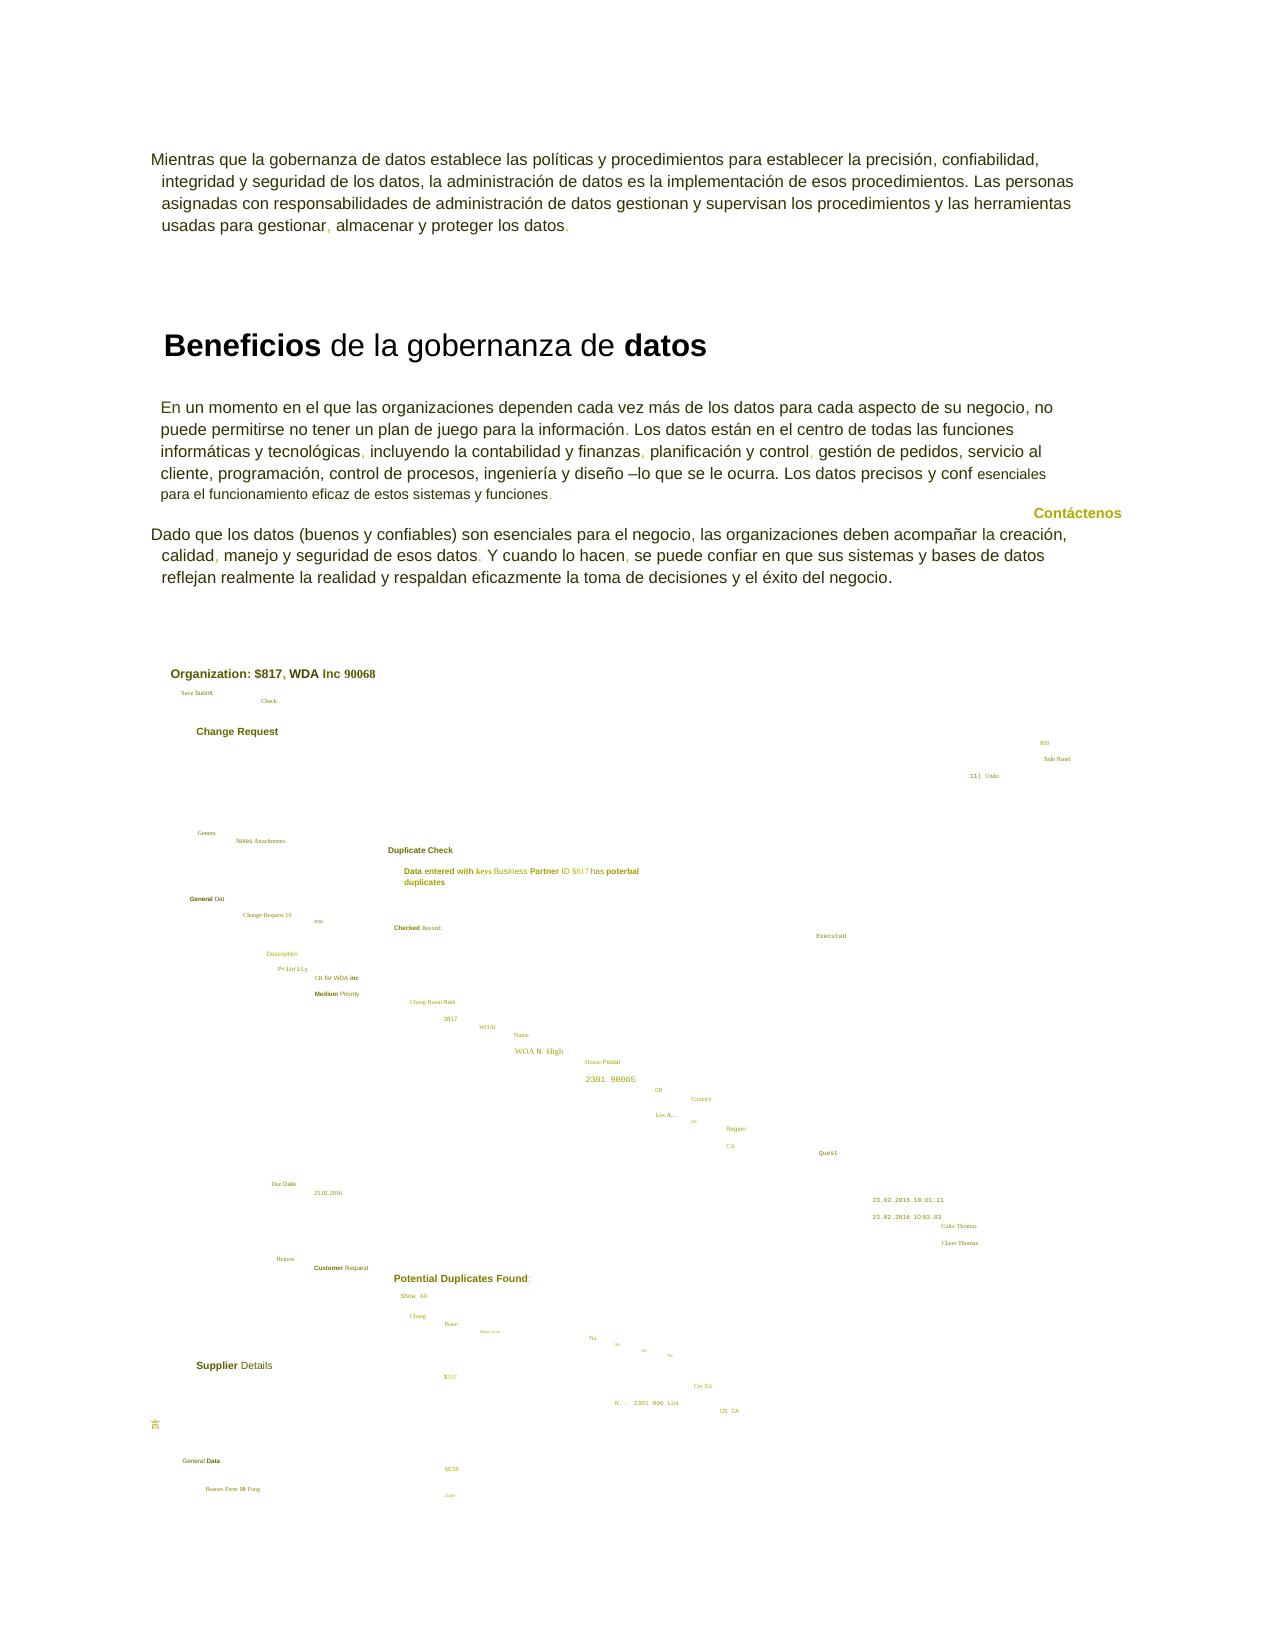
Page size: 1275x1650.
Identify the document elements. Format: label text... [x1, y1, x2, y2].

text Data entered with keys Business Partner ID $817 has poterbal duplicates [404, 867, 648, 888]
text En un momento en el que las organizaciones dependen cada vez más de los datos para cada aspecto de su negocio, no puede permitirse no tener un plan de juego para la información. Los datos están en el centro de todas las funciones informáticas y tecnológicas, incluyendo la contabilidad y finanzas, planificación y control, gestión de pedidos, servicio al cliente, programación, control de procesos, ingeniería y diseño –lo que se le ocurra. Los datos precisos y conf esenciales para el funcionamiento eficaz de estos sistemas y funciones. [160, 398, 1077, 502]
text 言 [150, 1416, 1125, 1431]
text Dado que los datos (buenos y confiables) son esenciales para el negocio, las organizaciones deben acompañar la creación, calidad, manejo y seguridad de esos datos. Y cuando lo hacen, se puede confiar en que sus sistemas y bases de datos reflejan realmente la realidad y respaldan eficazmente la toma de decisiones y el éxito del negocio. [151, 524, 1102, 587]
text Organization: $817, WDA Inc 90068 [170, 667, 383, 682]
text Mientras que la gobernanza de datos establece las políticas y procedimientos para establecer la precisión, confiabilidad, integridad y seguridad de los datos, la administración de datos es la implementación de esos procedimientos. Las personas asignadas con responsabilidades de administración de datos gestionan y supervisan los procedimientos y las herramientas usadas para gestionar, almacenar y proteger los datos. [151, 150, 1103, 235]
text Beneficios de la gobernanza de datos [163, 327, 773, 363]
text Contáctenos [1033, 505, 1178, 522]
